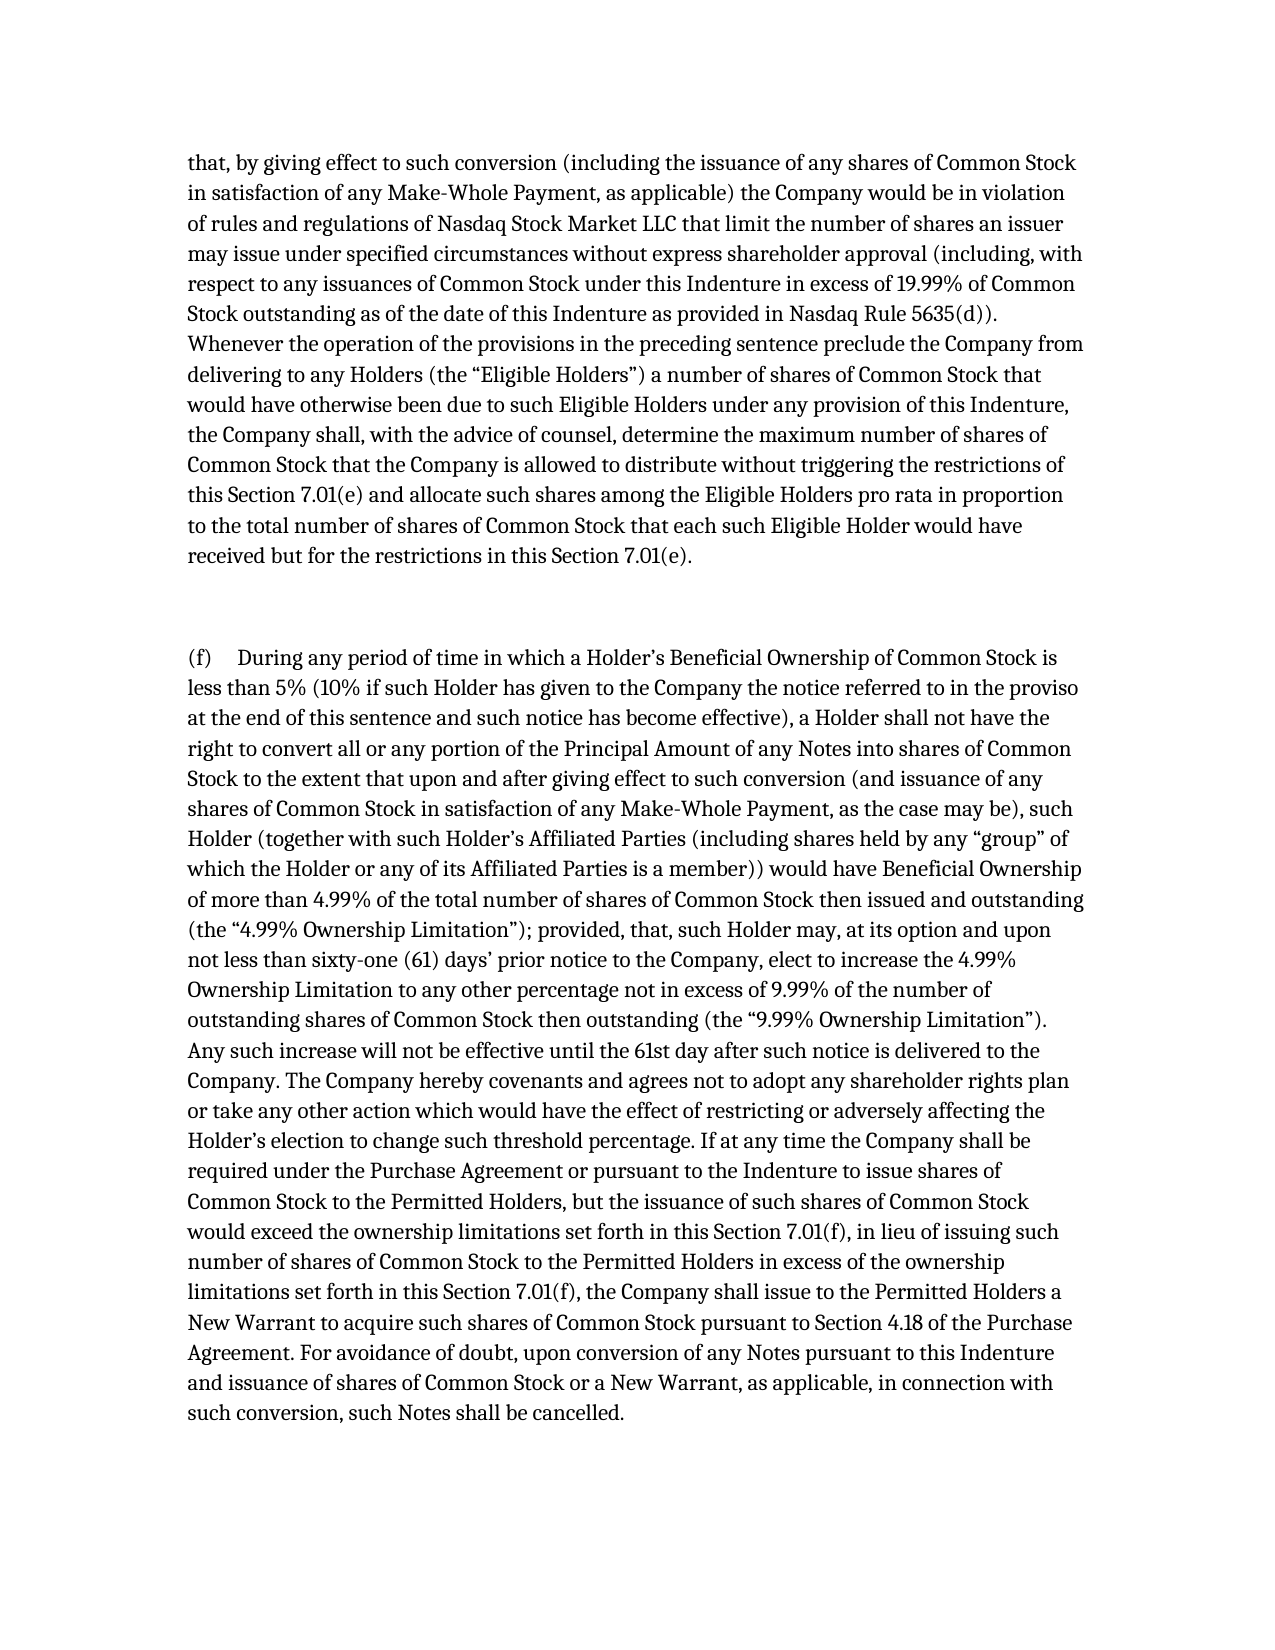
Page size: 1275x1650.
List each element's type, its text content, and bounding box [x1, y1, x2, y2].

text (f) During any period of time in which a Holder’s Beneficial Ownership of Common Stock is less than 5% (10% if such Holder has given to the Company the notice referred to in the proviso at the end of this sentence and such notice has become effective), a Holder shall not have the right to convert all or any portion of the Principal Amount of any Notes into shares of Common Stock to the extent that upon and after giving effect to such conversion (and issuance of any shares of Common Stock in satisfaction of any Make-Whole Payment, as the case may be), such Holder (together with such Holder’s Affiliated Parties (including shares held by any “group” of which the Holder or any of its Affiliated Parties is a member)) would have Beneficial Ownership of more than 4.99% of the total number of shares of Common Stock then issued and outstanding (the “4.99% Ownership Limitation”); provided, that, such Holder may, at its option and upon not less than sixty-one (61) days’ prior notice to the Company, elect to increase the 4.99% Ownership Limitation to any other percentage not in excess of 9.99% of the number of outstanding shares of Common Stock then outstanding (the “9.99% Ownership Limitation”). Any such increase will not be effective until the 61st day after such notice is delivered to the Company. The Company hereby covenants and agrees not to adopt any shareholder rights plan or take any other action which would have the effect of restricting or adversely affecting the Holder’s election to change such threshold percentage. If at any time the Company shall be required under the Purchase Agreement or pursuant to the Indenture to issue shares of Common Stock to the Permitted Holders, but the issuance of such shares of Common Stock would exceed the ownership limitations set forth in this Section 7.01(f), in lieu of issuing such number of shares of Common Stock to the Permitted Holders in excess of the ownership limitations set forth in this Section 7.01(f), the Company shall issue to the Permitted Holders a New Warrant to acquire such shares of Common Stock pursuant to Section 4.18 of the Purchase Agreement. For avoidance of doubt, upon conversion of any Notes pursuant to this Indenture and issuance of shares of Common Stock or a New Warrant, as applicable, in connection with such conversion, such Notes shall be cancelled. [187, 645, 1087, 1426]
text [187, 150, 1087, 569]
